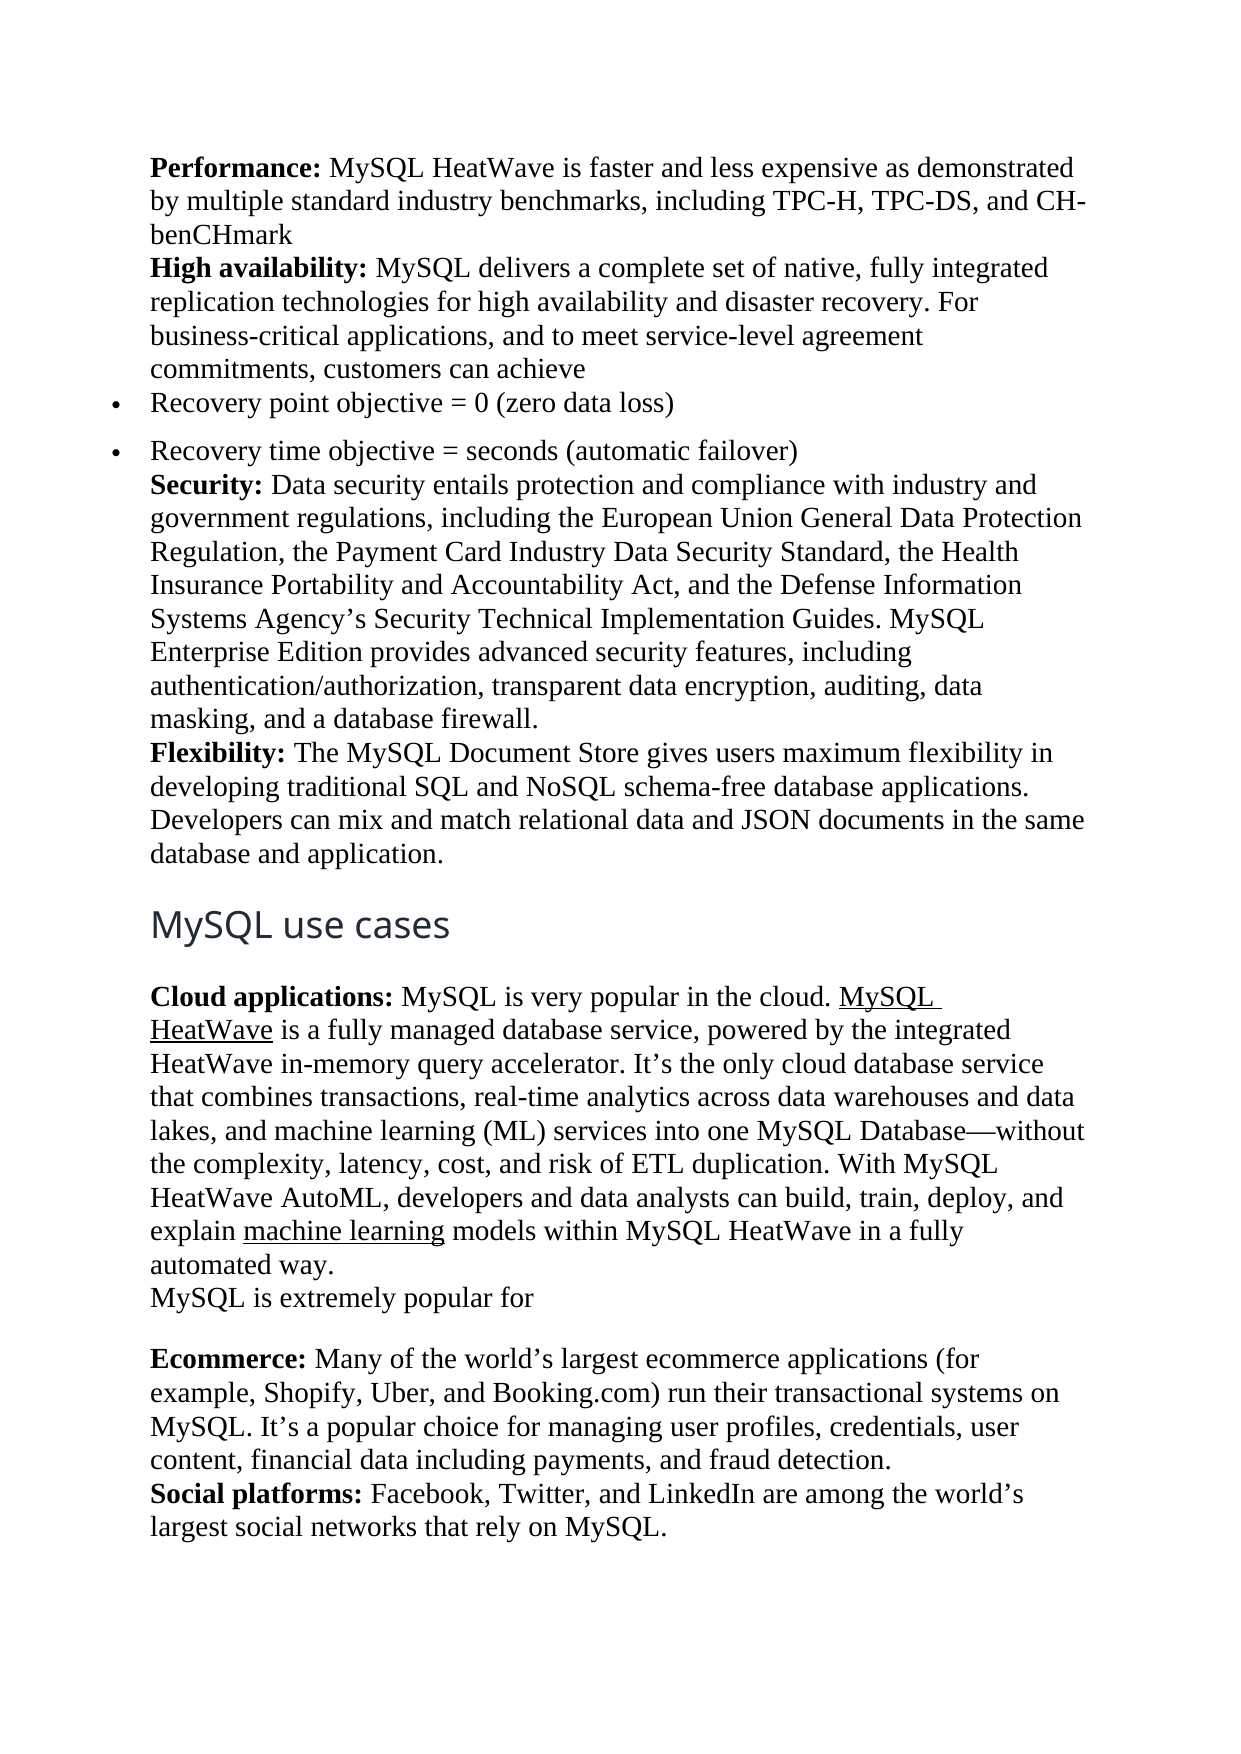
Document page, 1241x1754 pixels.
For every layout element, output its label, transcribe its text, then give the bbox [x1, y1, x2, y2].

text Ecommerce: Many of the world’s largest ecommerce applications (for example, Shopify, Uber, and Booking.com) run their transactional systems on MySQL. It’s a popular choice for managing user profiles, credentials, user content, financial data including payments, and fraud detection. [150, 1342, 1090, 1476]
text Security: Data security entails protection and compliance with industry and government regulations, including the European Union General Data Protection Regulation, the Payment Card Industry Data Security Standard, the Health Insurance Portability and Accountability Act, and the Defense Information Systems Agency’s Security Technical Implementation Guides. MySQL Enterprise Edition provides advanced security features, including authentication/authorization, transparent data encryption, auditing, data masking, and a database firewall. [150, 467, 1090, 735]
text Performance: MySQL HeatWave is faster and less expensive as demonstrated by multiple standard industry benchmarks, including TPC-H, TPC-DS, and CH-benCHmark [150, 150, 1090, 251]
text MySQL is extremely popular for [150, 1281, 1090, 1314]
subtitle MySQL use cases [150, 898, 1090, 949]
text Flexibility: The MySQL Document Store gives users maximum flexibility in developing traditional SQL and NoSQL schema-free database applications. Developers can mix and match relational data and JSON documents in the same database and application. [150, 735, 1090, 869]
text High availability: MySQL delivers a complete set of native, fully integrated replication technologies for high availability and disaster recovery. For business-critical applications, and to meet service-level agreement commitments, customers can achieve [150, 251, 1090, 385]
text Social platforms: Facebook, Twitter, and LinkedIn are among the world’s largest social networks that rely on MySQL. [150, 1476, 1090, 1543]
list Recovery point objective = 0 (zero data loss) [112, 385, 1059, 418]
text Cloud applications: MySQL is very popular in the cloud. MySQL HeatWave is a fully managed database service, powered by the integrated HeatWave in-memory query accelerator. It’s the only cloud database service that combines transactions, real-time analytics across data warehouses and data lakes, and machine learning (ML) services into one MySQL Database—without the complexity, latency, cost, and risk of ETL duplication. With MySQL HeatWave AutoML, developers and data analysts can build, train, deploy, and explain machine learning models within MySQL HeatWave in a fully automated way. [150, 979, 1090, 1281]
list Recovery time objective = seconds (automatic failover) [112, 433, 1059, 467]
